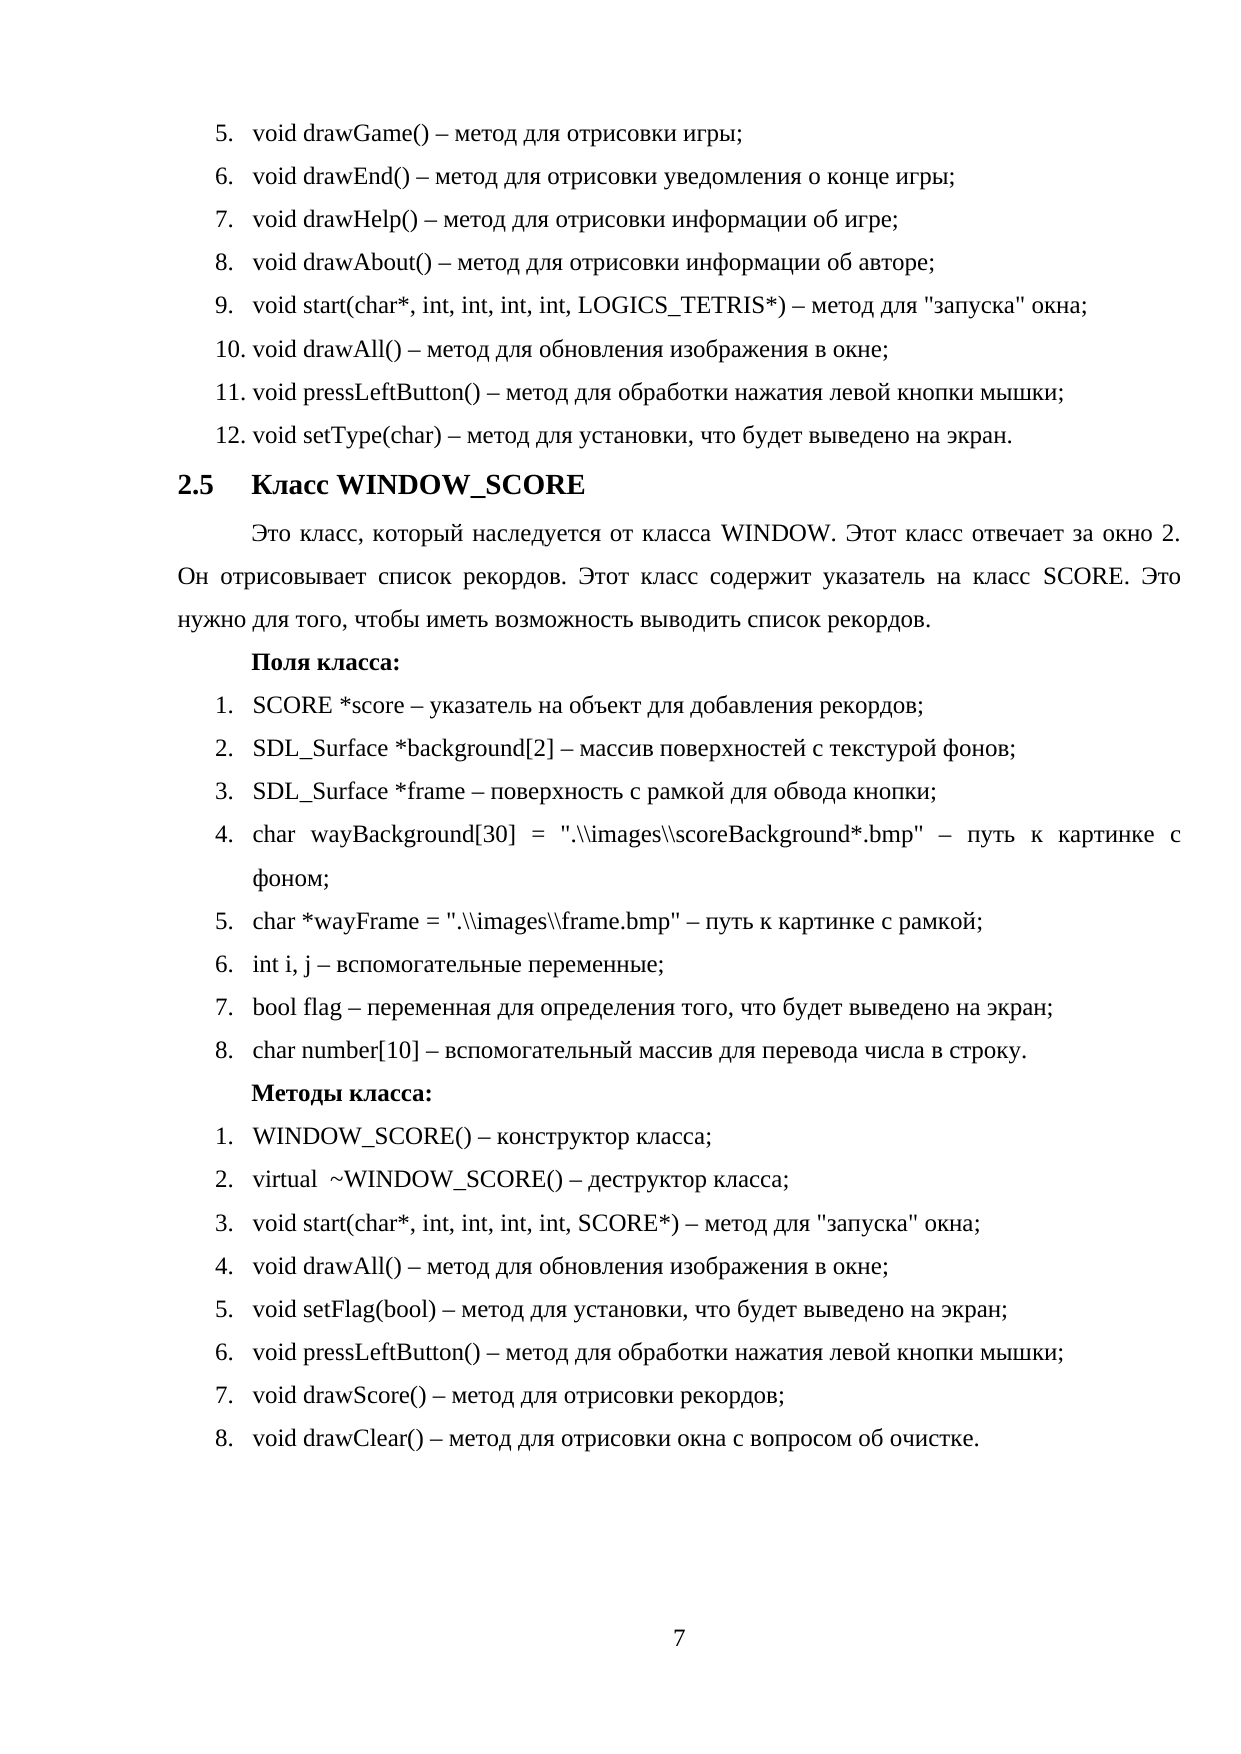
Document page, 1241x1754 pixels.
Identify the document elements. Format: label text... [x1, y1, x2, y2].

list void start(char*, int, int, int, int, SCORE*) – метод для "запуска" окна; [215, 1208, 1181, 1236]
list void setType(char) – метод для установки, что будет выведено на экран. [215, 420, 1181, 449]
list bool flag – переменная для определения того, что будет выведено на экран; [215, 992, 1181, 1021]
list void drawHelp() – метод для отрисовки информации об игре; [215, 204, 1181, 233]
list void drawAll() – метод для обновления изображения в окне; [215, 334, 1181, 362]
list SDL_Surface *frame – поверхность с рамкой для обвода кнопки; [215, 776, 1181, 805]
list void drawClear() – метод для отрисовки окна с вопросом об очистке. [215, 1423, 1181, 1452]
text Поля класса: [177, 647, 1181, 676]
list SCORE *score – указатель на объект для добавления рекордов; [215, 690, 1181, 719]
list virtual ~WINDOW_SCORE() – деструктор класса; [215, 1164, 1181, 1193]
text Методы класса: [177, 1078, 1181, 1107]
text Это класс, который наследуется от класса WINDOW. Этот класс отвечает за окно 2. Он отрисовывает список рекордов. Этот класс содержит указатель на класс SCORE. Это нужно для того, чтобы иметь возможность выводить список рекордов. [177, 518, 1181, 633]
list int i, j – вспомогательные переменные; [215, 949, 1181, 978]
list char wayBackground[30] = ".\\images\\scoreBackground*.bmp" – путь к картинке с фоном; [215, 819, 1181, 891]
list SDL_Surface *background[2] – массив поверхностей с текстурой фонов; [215, 733, 1181, 762]
list char *wayFrame = ".\\images\\frame.bmp" – путь к картинке с рамкой; [215, 906, 1181, 934]
list void drawAll() – метод для обновления изображения в окне; [215, 1251, 1181, 1279]
list void pressLeftButton() – метод для обработки нажатия левой кнопки мышки; [215, 377, 1181, 406]
list void start(char*, int, int, int, int, LOGICS_TETRIS*) – метод для "запуска" окна; [215, 291, 1181, 319]
list char number[10] – вспомогательный массив для перевода числа в строку. [215, 1035, 1181, 1064]
list void drawAbout() – метод для отрисовки информации об авторе; [215, 247, 1181, 276]
subtitle Класс WINDOW_SCORE [177, 467, 1181, 501]
list void drawGame() – метод для отрисовки игры; [215, 118, 1181, 147]
list void setFlag(bool) – метод для установки, что будет выведено на экран; [215, 1294, 1181, 1323]
list void drawScore() – метод для отрисовки рекордов; [215, 1380, 1181, 1409]
list void drawEnd() – метод для отрисовки уведомления о конце игры; [215, 161, 1181, 190]
list void pressLeftButton() – метод для обработки нажатия левой кнопки мышки; [215, 1337, 1181, 1366]
list WINDOW_SCORE() – конструктор класса; [215, 1121, 1181, 1150]
